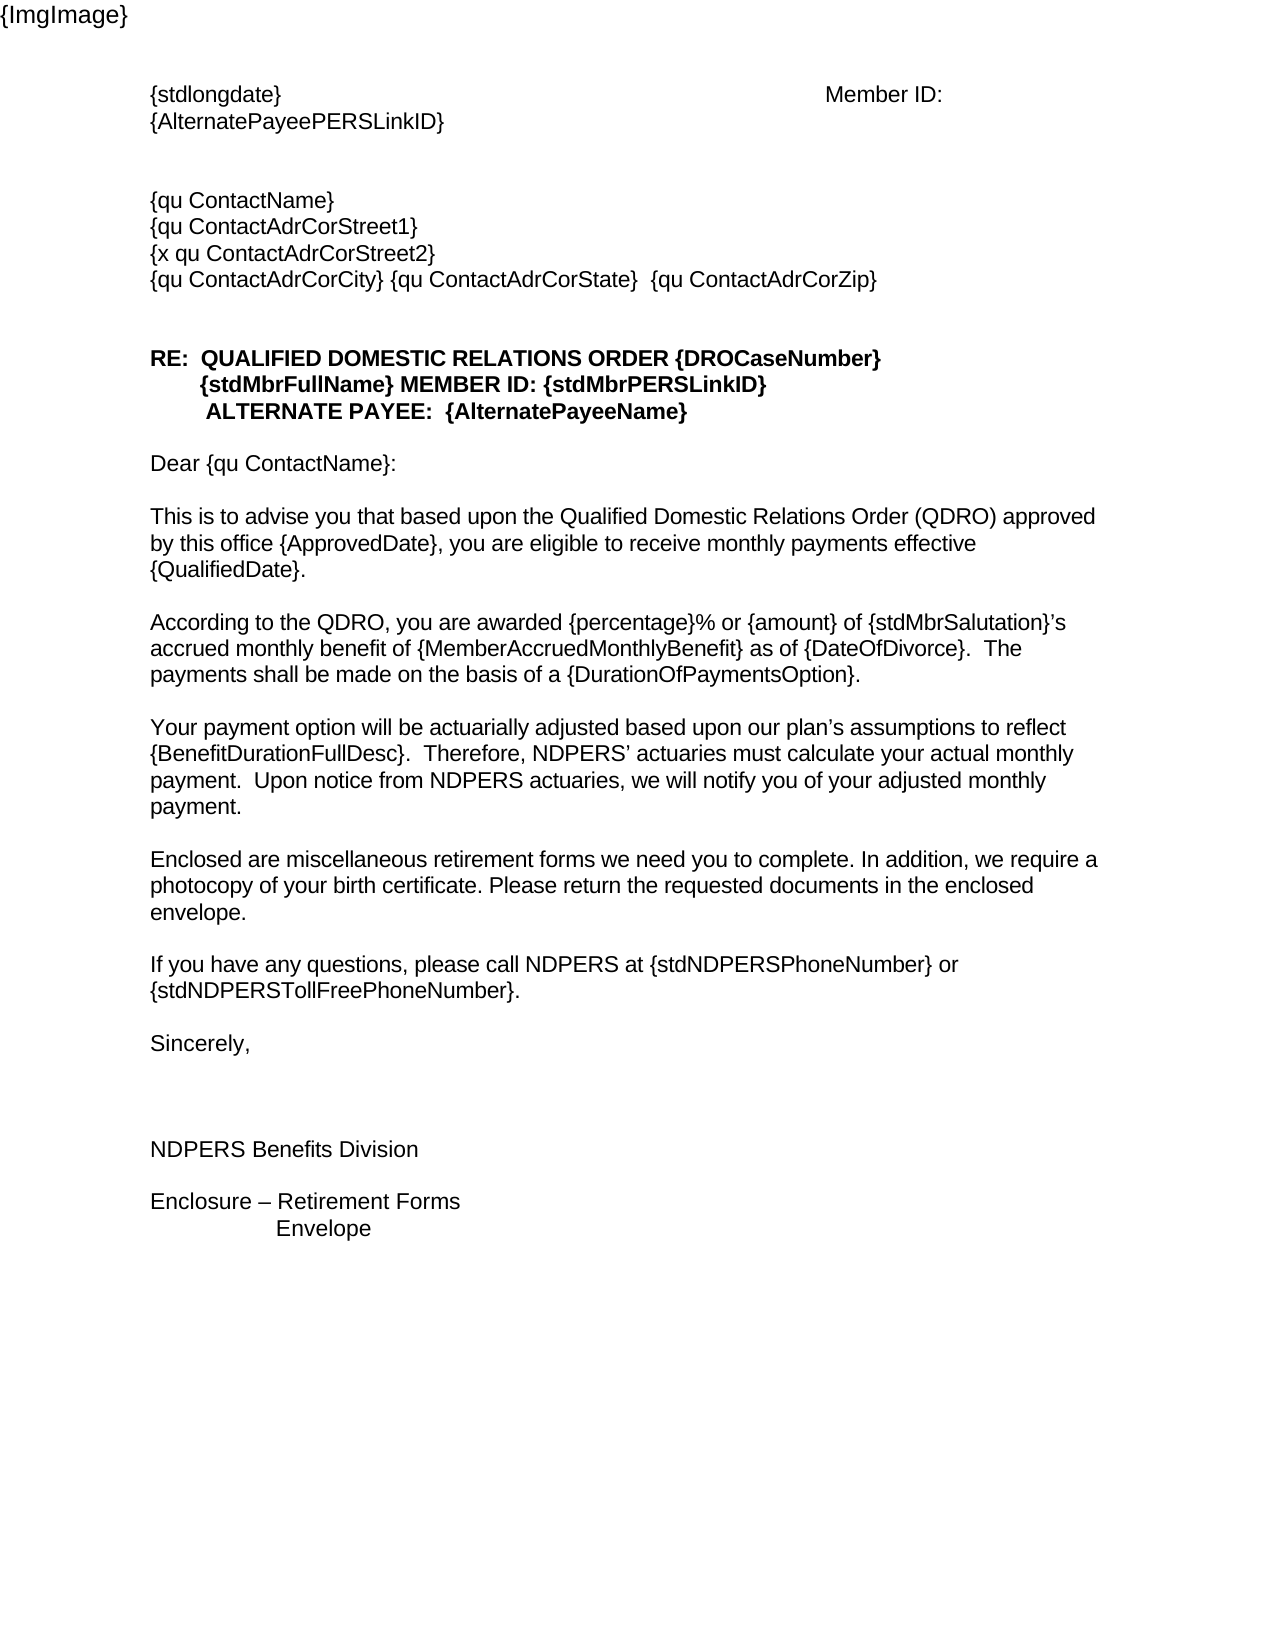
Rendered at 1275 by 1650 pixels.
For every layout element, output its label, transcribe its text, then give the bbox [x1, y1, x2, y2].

text Sincerely, [150, 1030, 1125, 1057]
text According to the QDRO, you are awarded {percentage}% or {amount} of {stdMbrSalutation}’s accrued monthly benefit of {MemberAccruedMonthlyBenefit} as of {DateOfDivorce}. The payments shall be made on the basis of a {DurationOfPaymentsOption}. [150, 608, 1125, 688]
text {stdMbrFullName} MEMBER ID: {stdMbrPERSLinkID} [150, 371, 1125, 398]
text ALTERNATE PAYEE: {AlternatePayeeName} [150, 398, 1125, 424]
text Your payment option will be actuarially adjusted based upon our plan’s assumptions to reflect {BenefitDurationFullDesc}. Therefore, NDPERS’ actuaries must calculate your actual monthly payment. Upon notice from NDPERS actuaries, we will notify you of your adjusted monthly payment. [150, 714, 1125, 819]
text Enclosure – Retirement Forms [150, 1188, 1125, 1215]
text Enclosed are miscellaneous retirement forms we need you to complete. In addition, we require a photocopy of your birth certificate. Please return the requested documents in the enclosed envelope. [150, 846, 1125, 925]
text If you have any questions, please call NDPERS at {stdNDPERSPhoneNumber} or {stdNDPERSTollFreePhoneNumber}. [150, 951, 1125, 1004]
text {qu ContactAdrCorCity} {qu ContactAdrCorState} {qu ContactAdrCorZip} [150, 266, 1125, 292]
text RE: QUALIFIED DOMESTIC RELATIONS ORDER {DROCaseNumber} [150, 345, 1125, 371]
text {qu ContactName} [150, 187, 1125, 213]
text {qu ContactAdrCorStreet1} [150, 213, 1125, 239]
text {stdlongdate} Member ID: {AlternatePayeePERSLinkID} [150, 81, 1125, 134]
text {x qu ContactAdrCorStreet2} [150, 239, 1125, 266]
text This is to advise you that based upon the Qualified Domestic Relations Order (QDRO) approved by this office {ApprovedDate}, you are eligible to receive monthly payments effective {QualifiedDate}. [150, 503, 1125, 582]
text Envelope [150, 1215, 1125, 1241]
text NDPERS Benefits Division [150, 1136, 1125, 1162]
text Dear {qu ContactName}: [150, 450, 1125, 477]
